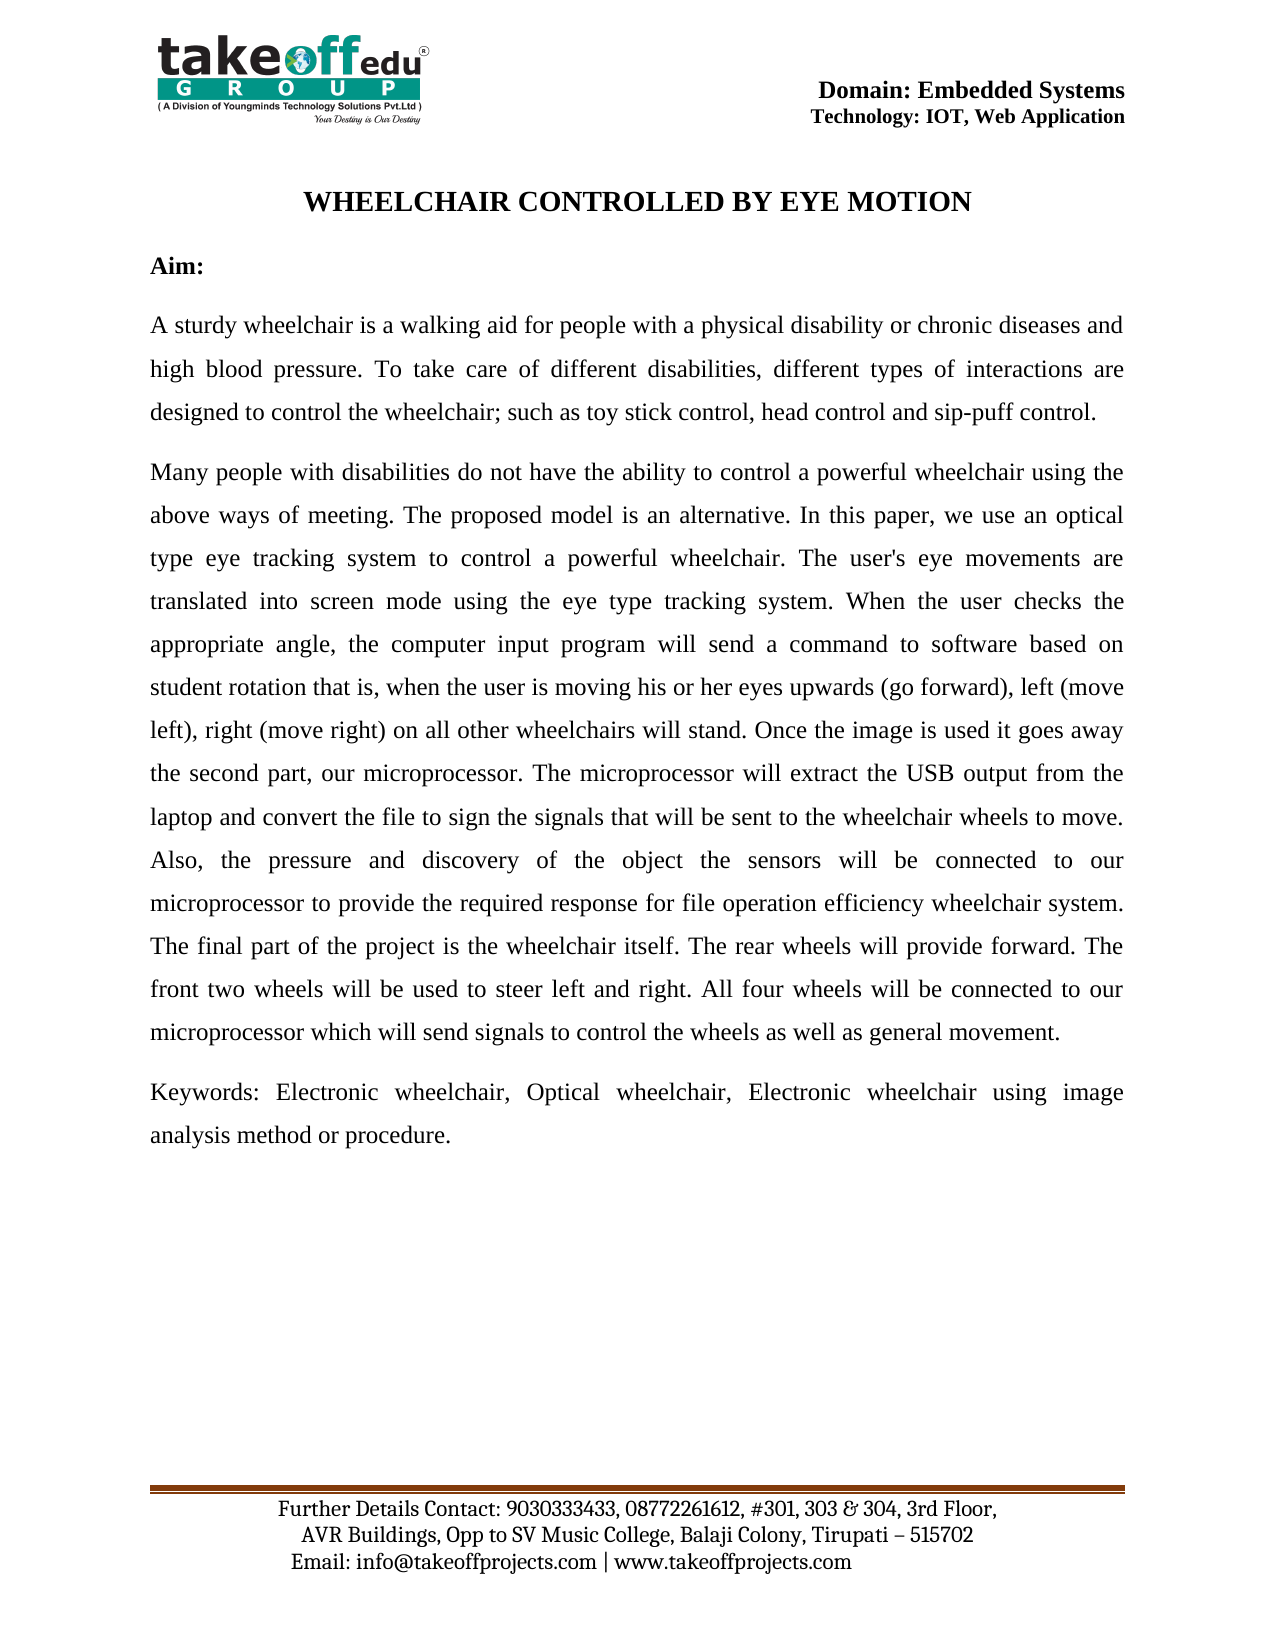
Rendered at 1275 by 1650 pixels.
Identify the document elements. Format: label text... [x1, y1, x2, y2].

text Many people with disabilities do not have the ability to control a powerful wheelchair using the above ways of meeting. The proposed model is an alternative. In this paper, we use an optical type eye tracking system to control a powerful wheelchair. The user's eye movements are translated into screen mode using the eye type tracking system. When the user checks the appropriate angle, the computer input program will send a command to software based on student rotation that is, when the user is moving his or her eyes upwards (go forward), left (move left), right (move right) on all other wheelchairs will stand. Once the image is used it goes away the second part, our microprocessor. The microprocessor will extract the USB output from the laptop and convert the file to sign the signals that will be sent to the wheelchair wheels to move. Also, the pressure and discovery of the object the sensors will be connected to our microprocessor to provide the required response for file operation efficiency wheelchair system. The final part of the project is the wheelchair itself. The rear wheels will provide forward. The front two wheels will be used to steer left and right. All four wheels will be connected to our microprocessor which will send signals to control the wheels as well as general movement. [150, 457, 1125, 1046]
picture [150, 35, 434, 138]
text A sturdy wheelchair is a walking aid for people with a physical disability or chronic diseases and high blood pressure. To take care of different disabilities, different types of interactions are designed to control the wheelchair; such as toy stick control, head control and sip-puff control. [150, 311, 1125, 426]
text Keywords: Electronic wheelchair, Optical wheelchair, Electronic wheelchair using image analysis method or procedure. [150, 1077, 1125, 1149]
text Aim: [150, 251, 1125, 279]
text WHEELCHAIR CONTROLLED BY EYE MOTION [150, 184, 1125, 217]
